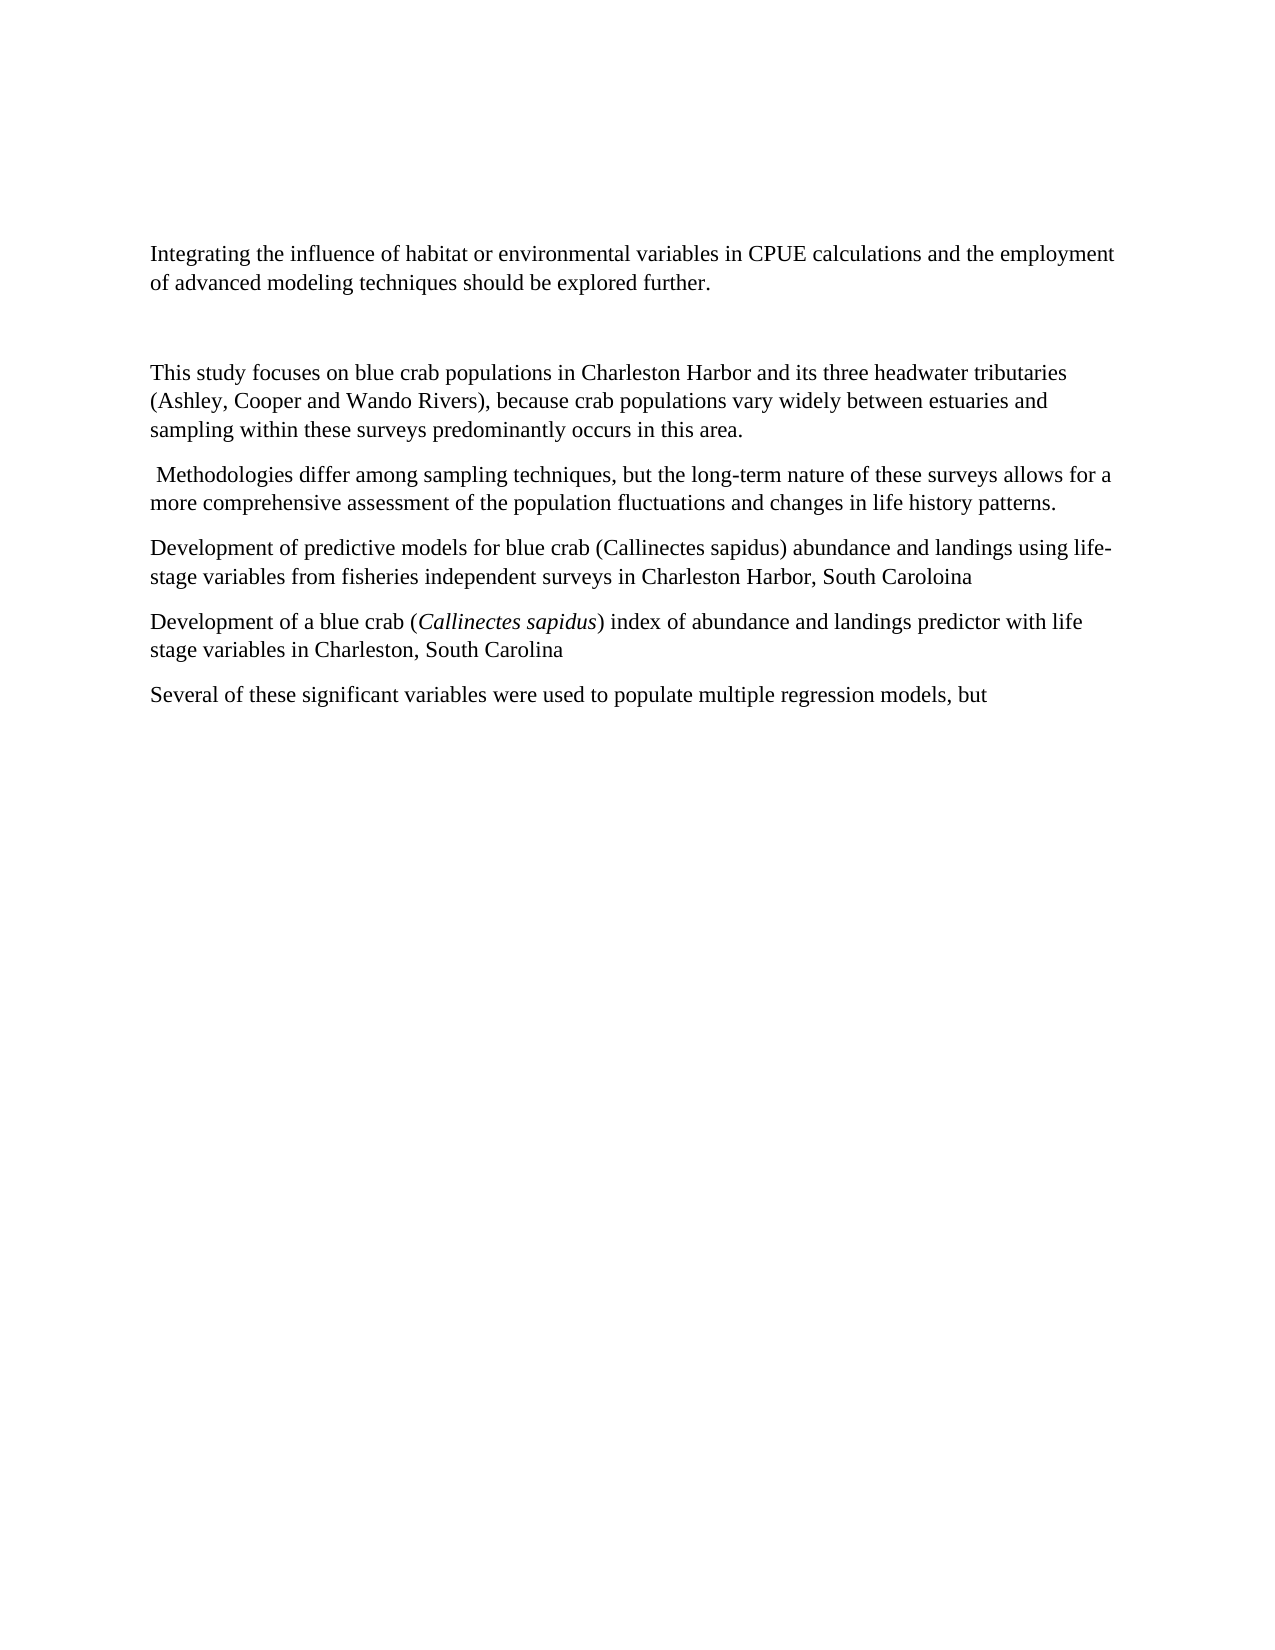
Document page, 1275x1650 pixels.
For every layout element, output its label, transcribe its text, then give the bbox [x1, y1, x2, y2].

text This study focuses on blue crab populations in Charleston Harbor and its three headwater tributaries (Ashley, Cooper and Wando Rivers), because crab populations vary widely between estuaries and sampling within these surveys predominantly occurs in this area. [150, 359, 1125, 442]
text Development of predictive models for blue crab (Callinectes sapidus) abundance and landings using life-stage variables from fisheries independent surveys in Charleston Harbor, South Caroloina [150, 534, 1125, 589]
text Several of these significant variables were used to populate multiple regression models, but [150, 681, 1125, 708]
text Methodologies differ among sampling techniques, but the long-term nature of these surveys allows for a more comprehensive assessment of the population fluctuations and changes in life history patterns. [150, 461, 1125, 516]
text Development of a blue crab (Callinectes sapidus) index of abundance and landings predictor with life stage variables in Charleston, South Carolina [150, 608, 1125, 663]
text Integrating the influence of habitat or environmental variables in CPUE calculations and the employment of advanced modeling techniques should be explored further. [150, 240, 1125, 295]
